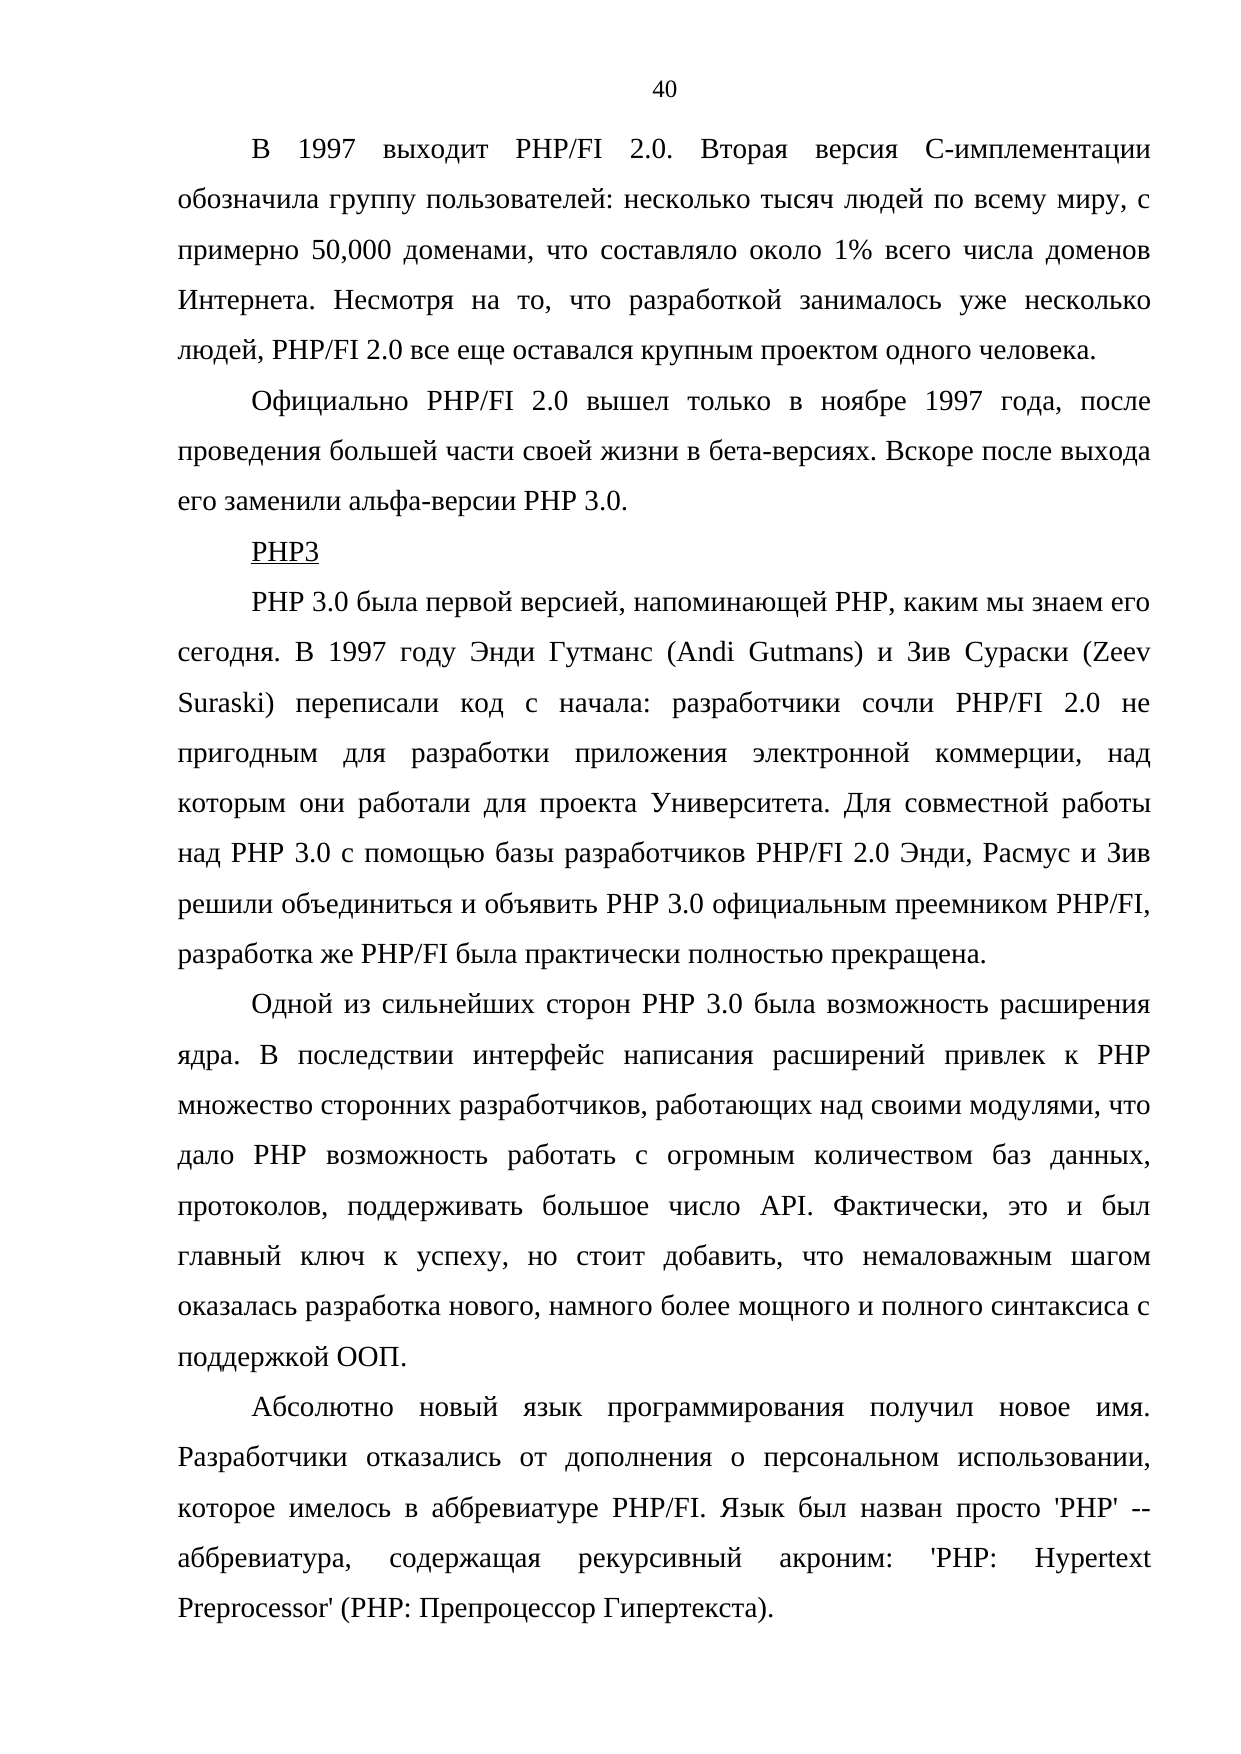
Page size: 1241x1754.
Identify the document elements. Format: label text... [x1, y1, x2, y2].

text В 1997 выходит PHP/FI 2.0. Вторая версия C-имплементации обозначила группу пользователей: несколько тысяч людей по всему миру, с примерно 50,000 доменами, что составляло около 1% всего числа доменов Интернета. Несмотря на то, что разработкой занималось уже несколько людей, PHP/FI 2.0 все еще оставался крупным проектом одного человека. [177, 131, 1152, 366]
text PHP 3.0 была первой версией, напоминающей PHP, каким мы знаем его сегодня. В 1997 году Энди Гутманс (Andi Gutmans) и Зив Сураски (Zeev Suraski) переписали код с начала: разработчики сочли PHP/FI 2.0 не пригодным для разработки приложения электронной коммерции, над которым они работали для проекта Университета. Для совместной работы над PHP 3.0 с помощью базы разработчиков PHP/FI 2.0 Энди, Расмус и Зив решили объединиться и объявить PHP 3.0 официальным преемником PHP/FI, разработка же PHP/FI была практически полностью прекращена. [177, 584, 1152, 970]
text Одной из сильнейших сторон PHP 3.0 была возможность расширения ядра. В последствии интерфейс написания расширений привлек к PHP множество сторонних разработчиков, работающих над своими модулями, что дало PHP возможность работать с огромным количеством баз данных, протоколов, поддерживать большое число API. Фактически, это и был главный ключ к успеху, но стоит добавить, что немаловажным шагом оказалась разработка нового, намного более мощного и полного синтаксиса с поддержкой ООП. [177, 987, 1152, 1372]
text Абсолютно новый язык программирования получил новое имя. Разработчики отказались от дополнения о персональном использовании, которое имелось в аббревиатуре PHP/FI. Язык был назван просто 'PHP' -- аббревиатура, содержащая рекурсивный акроним: 'PHP: Hypertext Preprocessor' (PHP: Препроцессор Гипертекста). [177, 1389, 1152, 1624]
text Официально PHP/FI 2.0 вышел только в ноябре 1997 года, после проведения большей части своей жизни в бета-версиях. Вскоре после выхода его заменили альфа-версии PHP 3.0. [177, 383, 1152, 517]
text PHP3 [177, 534, 1152, 567]
